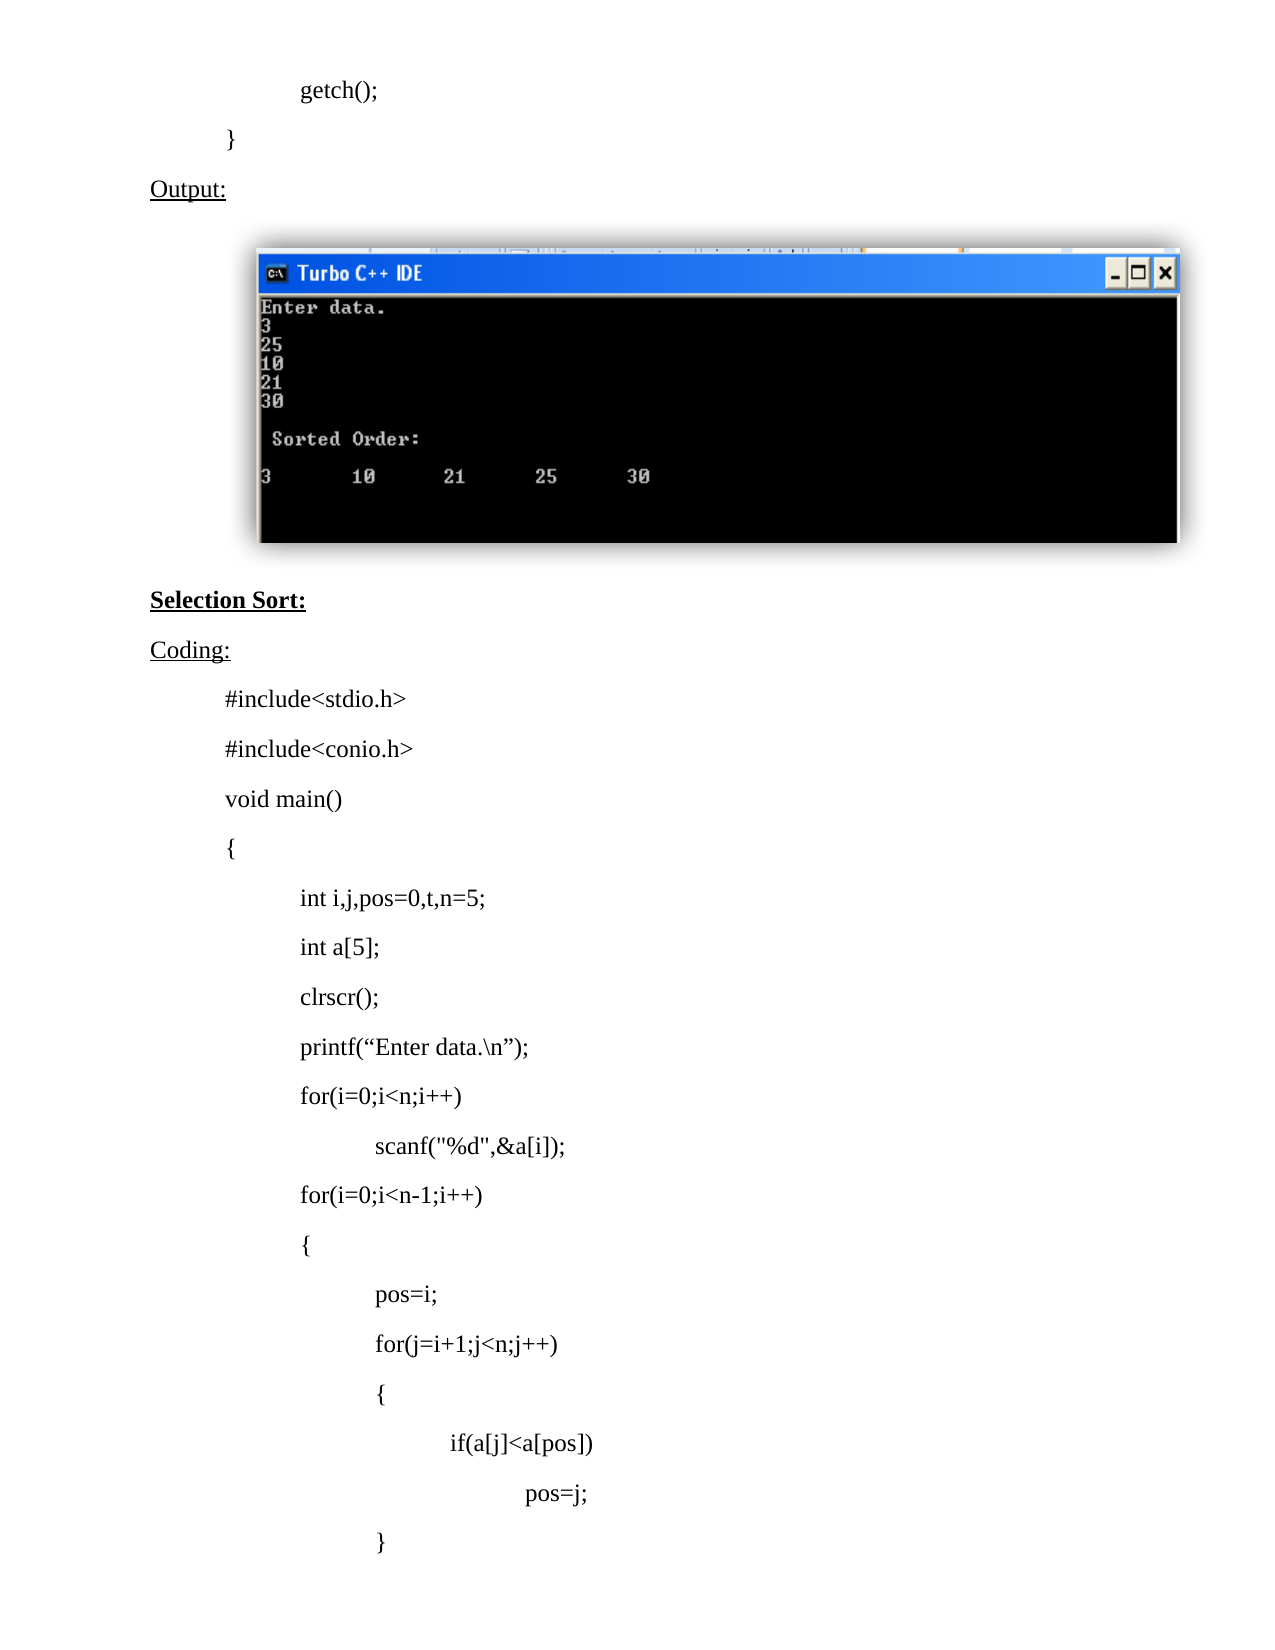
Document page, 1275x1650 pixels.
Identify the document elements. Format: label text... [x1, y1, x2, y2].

text int i,j,pos=0,t,n=5; [150, 883, 1200, 912]
text void main() [150, 784, 1200, 812]
picture [256, 248, 1180, 543]
text #include<stdio.h> [150, 684, 1200, 713]
text { [150, 1379, 1200, 1407]
text pos=i; [150, 1279, 1200, 1308]
text #include<conio.h> [150, 734, 1200, 763]
text scanf("%d",&a[i]); [150, 1131, 1200, 1159]
text Selection Sort: [150, 585, 1200, 614]
text { [150, 833, 1200, 862]
text Coding: [150, 635, 1200, 664]
text for(j=i+1;j<n;j++) [150, 1329, 1200, 1358]
text } [150, 124, 1200, 153]
text pos=j; [150, 1478, 1200, 1507]
text clrscr(); [150, 982, 1200, 1011]
text getch(); [150, 75, 1200, 104]
text } [150, 1527, 1200, 1556]
text Output: [150, 174, 1200, 203]
text for(i=0;i<n;i++) [150, 1081, 1200, 1110]
text int a[5]; [150, 932, 1200, 961]
text for(i=0;i<n-1;i++) [150, 1180, 1200, 1209]
text { [150, 1230, 1200, 1259]
text if(a[j]<a[pos]) [150, 1428, 1200, 1457]
text printf(“Enter data.\n”); [150, 1032, 1200, 1060]
